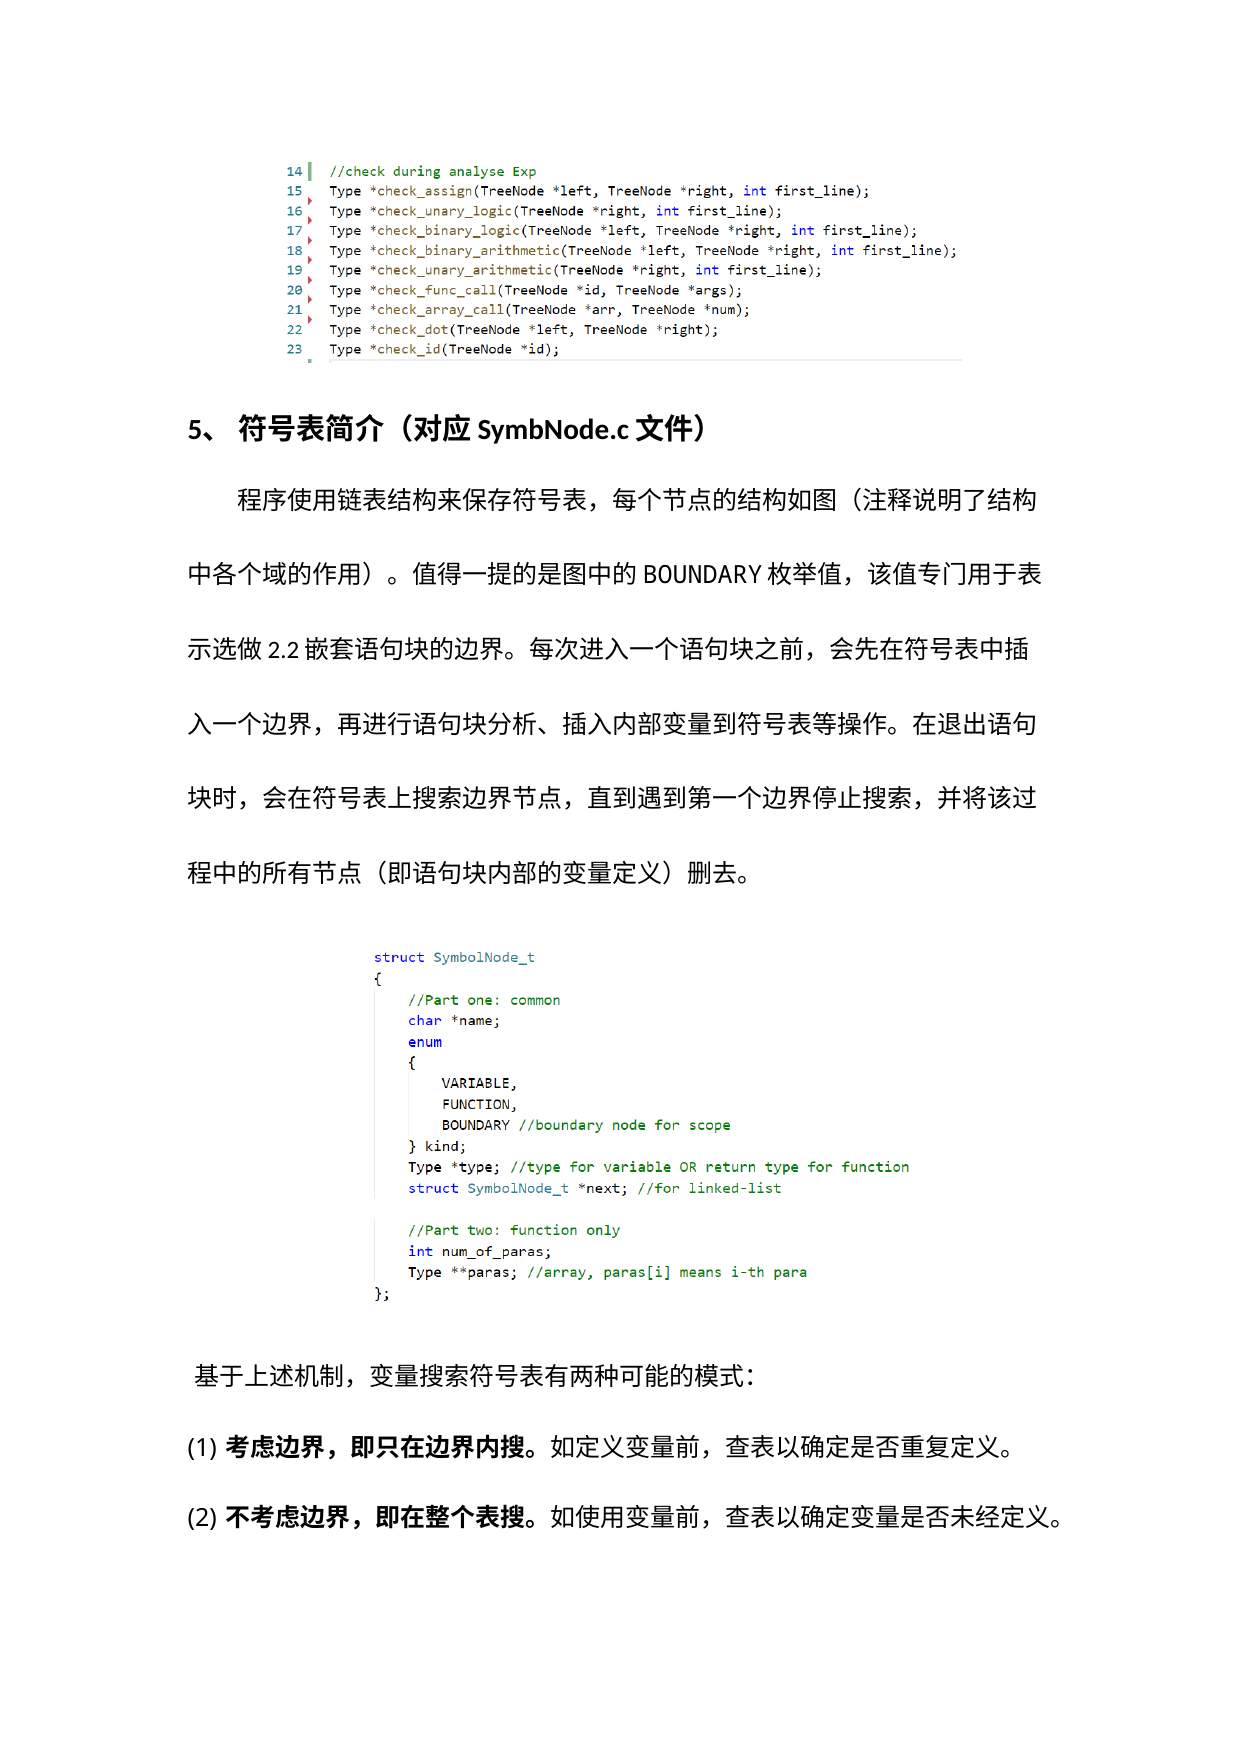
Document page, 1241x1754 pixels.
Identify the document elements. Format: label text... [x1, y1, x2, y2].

text 程序使用链表结构来保存符号表，每个节点的结构如图（注释说明了结构中各个域的作用）。值得一提的是图中的BOUNDARY枚举值，该值专门用于表示选做2.2嵌套语句块的边界。每次进入一个语句块之前，会先在符号表中插入一个边界，再进行语句块分析、插入内部变量到符号表等操作。在退出语句块时，会在符号表上搜索边界节点，直到遇到第一个边界停止搜索，并将该过程中的所有节点（即语句块内部的变量定义）删去。 [187, 466, 1053, 904]
list 符号表简介（对应SymbNode.c文件） [187, 394, 1053, 459]
picture [369, 947, 922, 1314]
list 不考虑边界，即在整个表搜。如使用变量前，查表以确定变量是否未经定义。 [187, 1483, 1053, 1548]
text 基于上述机制，变量搜索符号表有两种可能的模式： [187, 1342, 1053, 1407]
list 考虑边界，即只在边界内搜。如定义变量前，查表以确定是否重复定义。 [187, 1413, 1053, 1478]
picture [278, 162, 963, 363]
